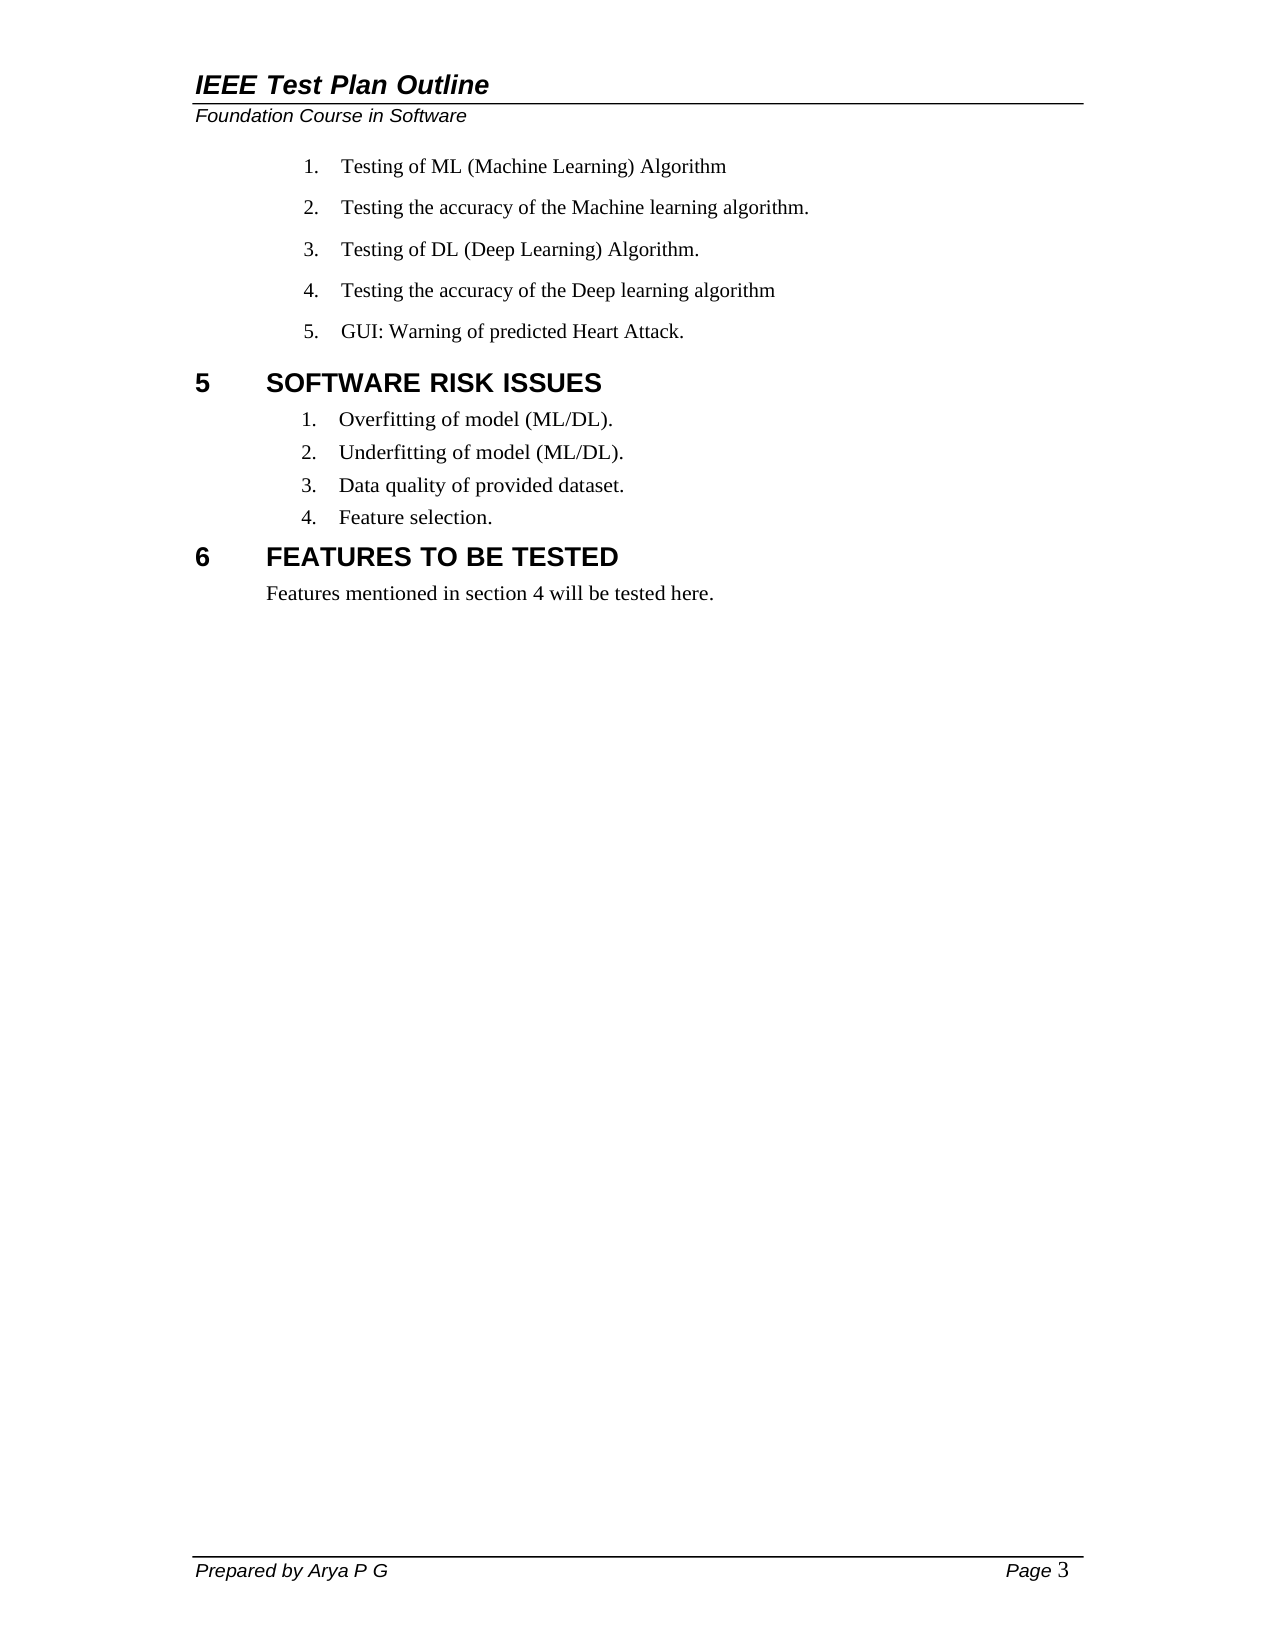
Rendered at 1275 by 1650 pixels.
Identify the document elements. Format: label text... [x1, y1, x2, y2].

subtitle SOFTWARE RISK ISSUES [195, 367, 1096, 399]
list GUI: Warning of predicted Heart Attack. [303, 319, 1083, 343]
list Data quality of provided dataset. [301, 472, 1096, 497]
list Testing the accuracy of the Machine learning algorithm. [303, 195, 1083, 219]
list Testing of DL (Deep Learning) Algorithm. [303, 237, 1083, 261]
subtitle FEATURES TO BE TESTED [195, 541, 1096, 572]
list Overfitting of model (ML/DL). [301, 407, 1096, 431]
list Testing the accuracy of the Deep learning algorithm [303, 278, 1083, 302]
list Underfitting of model (ML/DL). [301, 440, 1096, 464]
list Testing of ML (Machine Learning) Algorithm [303, 154, 1083, 178]
list Feature selection. [301, 505, 1096, 529]
text Features mentioned in section 4 will be tested here. [266, 580, 1083, 604]
